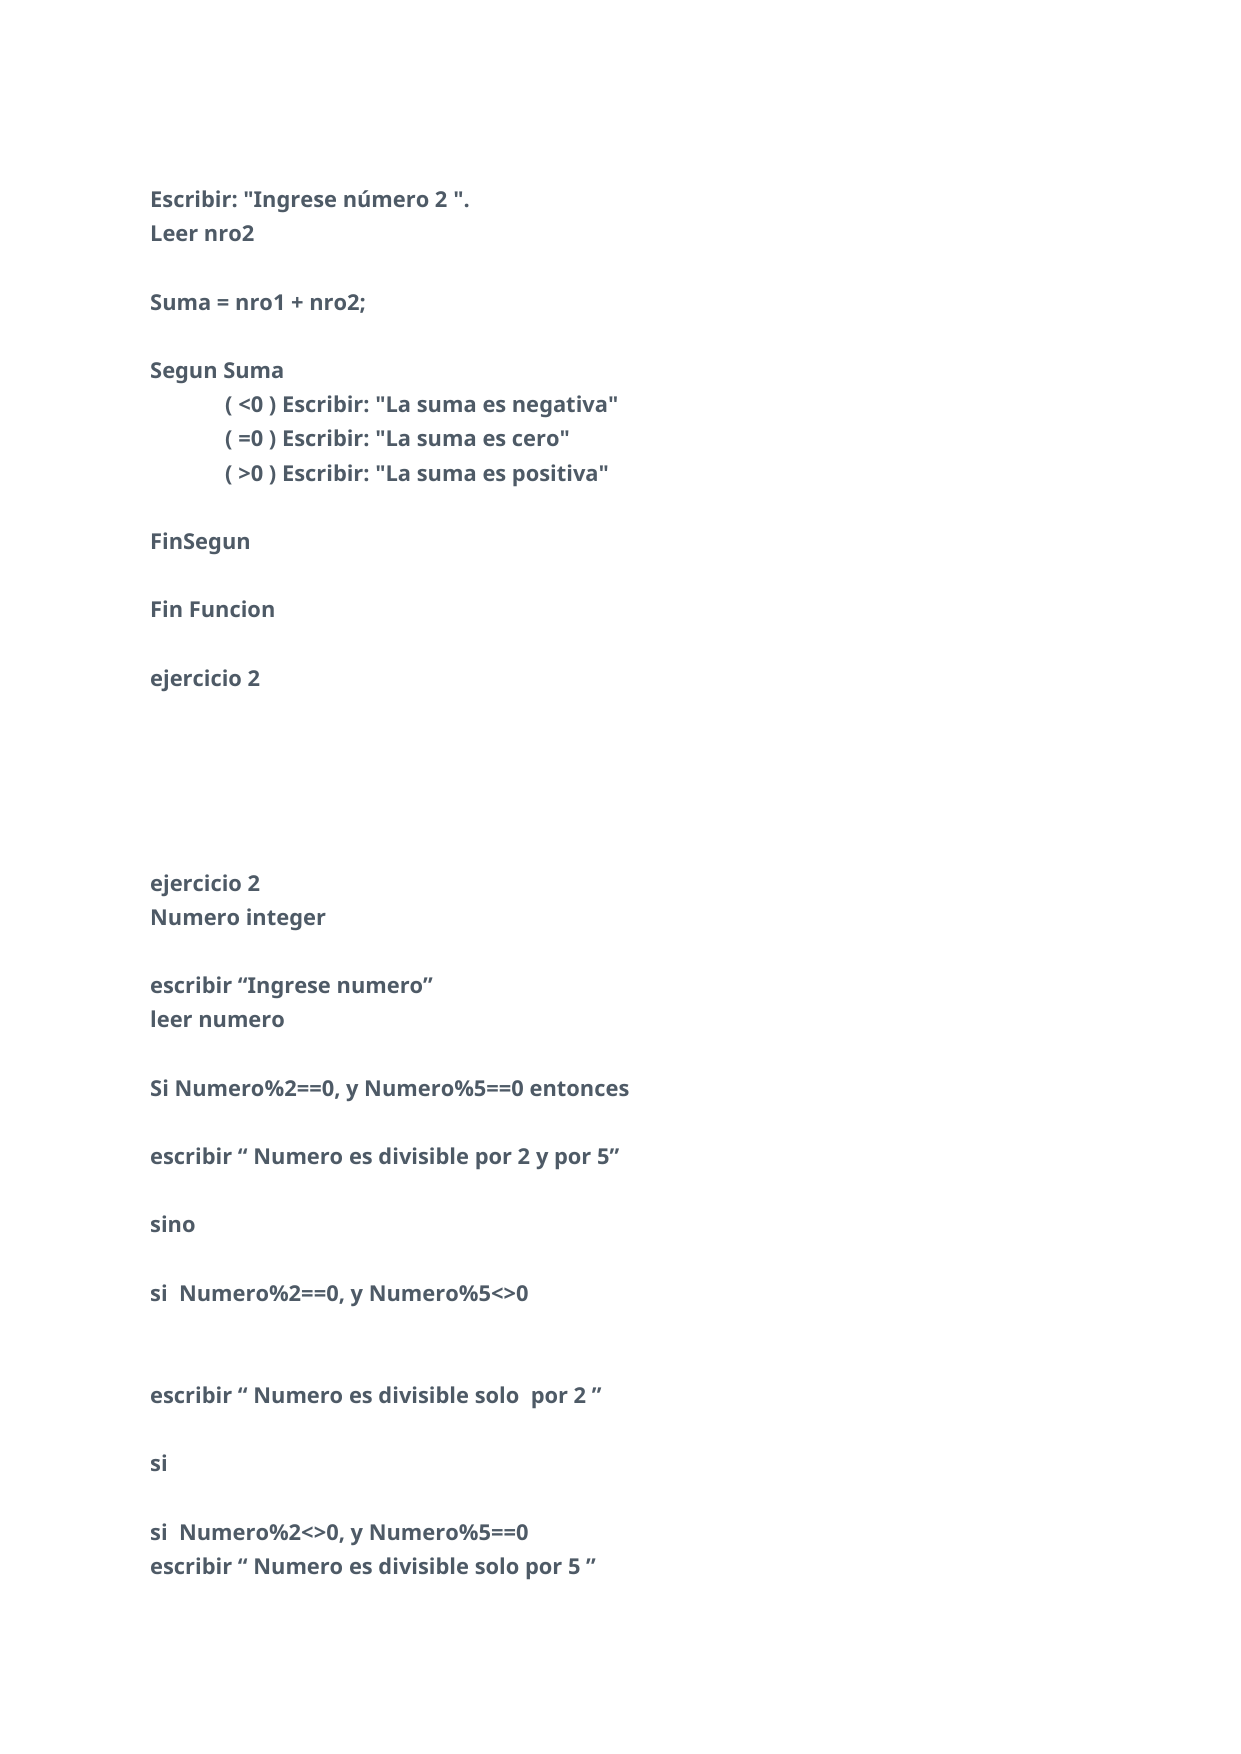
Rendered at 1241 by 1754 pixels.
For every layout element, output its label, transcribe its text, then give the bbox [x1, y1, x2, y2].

text Suma = nro1 + nro2; [150, 287, 1090, 316]
text escribir “Ingrese numero” [150, 970, 1090, 1000]
text escribir “ Numero es divisible por 2 y por 5” [150, 1141, 1090, 1171]
text ejercicio 2 [150, 662, 1090, 692]
text escribir “ Numero es divisible solo por 2 ” [150, 1380, 1090, 1410]
text Segun Suma [150, 355, 1090, 385]
text si Numero%2==0, y Numero%5<>0 [150, 1277, 1090, 1307]
text FinSegun [150, 526, 1090, 556]
text Escribir: "Ingrese número 2 ". [150, 184, 1090, 214]
text Numero integer [150, 902, 1090, 931]
text si [150, 1448, 1090, 1478]
text escribir “ Numero es divisible solo por 5 ” [150, 1551, 1090, 1581]
text Leer nro2 [150, 218, 1090, 248]
text ( =0 ) Escribir: "La suma es cero" [150, 423, 1090, 453]
text Fin Funcion [150, 594, 1090, 624]
text Si Numero%2==0, y Numero%5==0 entonces [150, 1072, 1090, 1102]
text leer numero [150, 1004, 1090, 1034]
text ( >0 ) Escribir: "La suma es positiva" [150, 457, 1090, 487]
text ejercicio 2 [150, 867, 1090, 897]
text si Numero%2<>0, y Numero%5==0 [150, 1517, 1090, 1546]
text sino [150, 1209, 1090, 1239]
text ( <0 ) Escribir: "La suma es negativa" [150, 389, 1090, 419]
